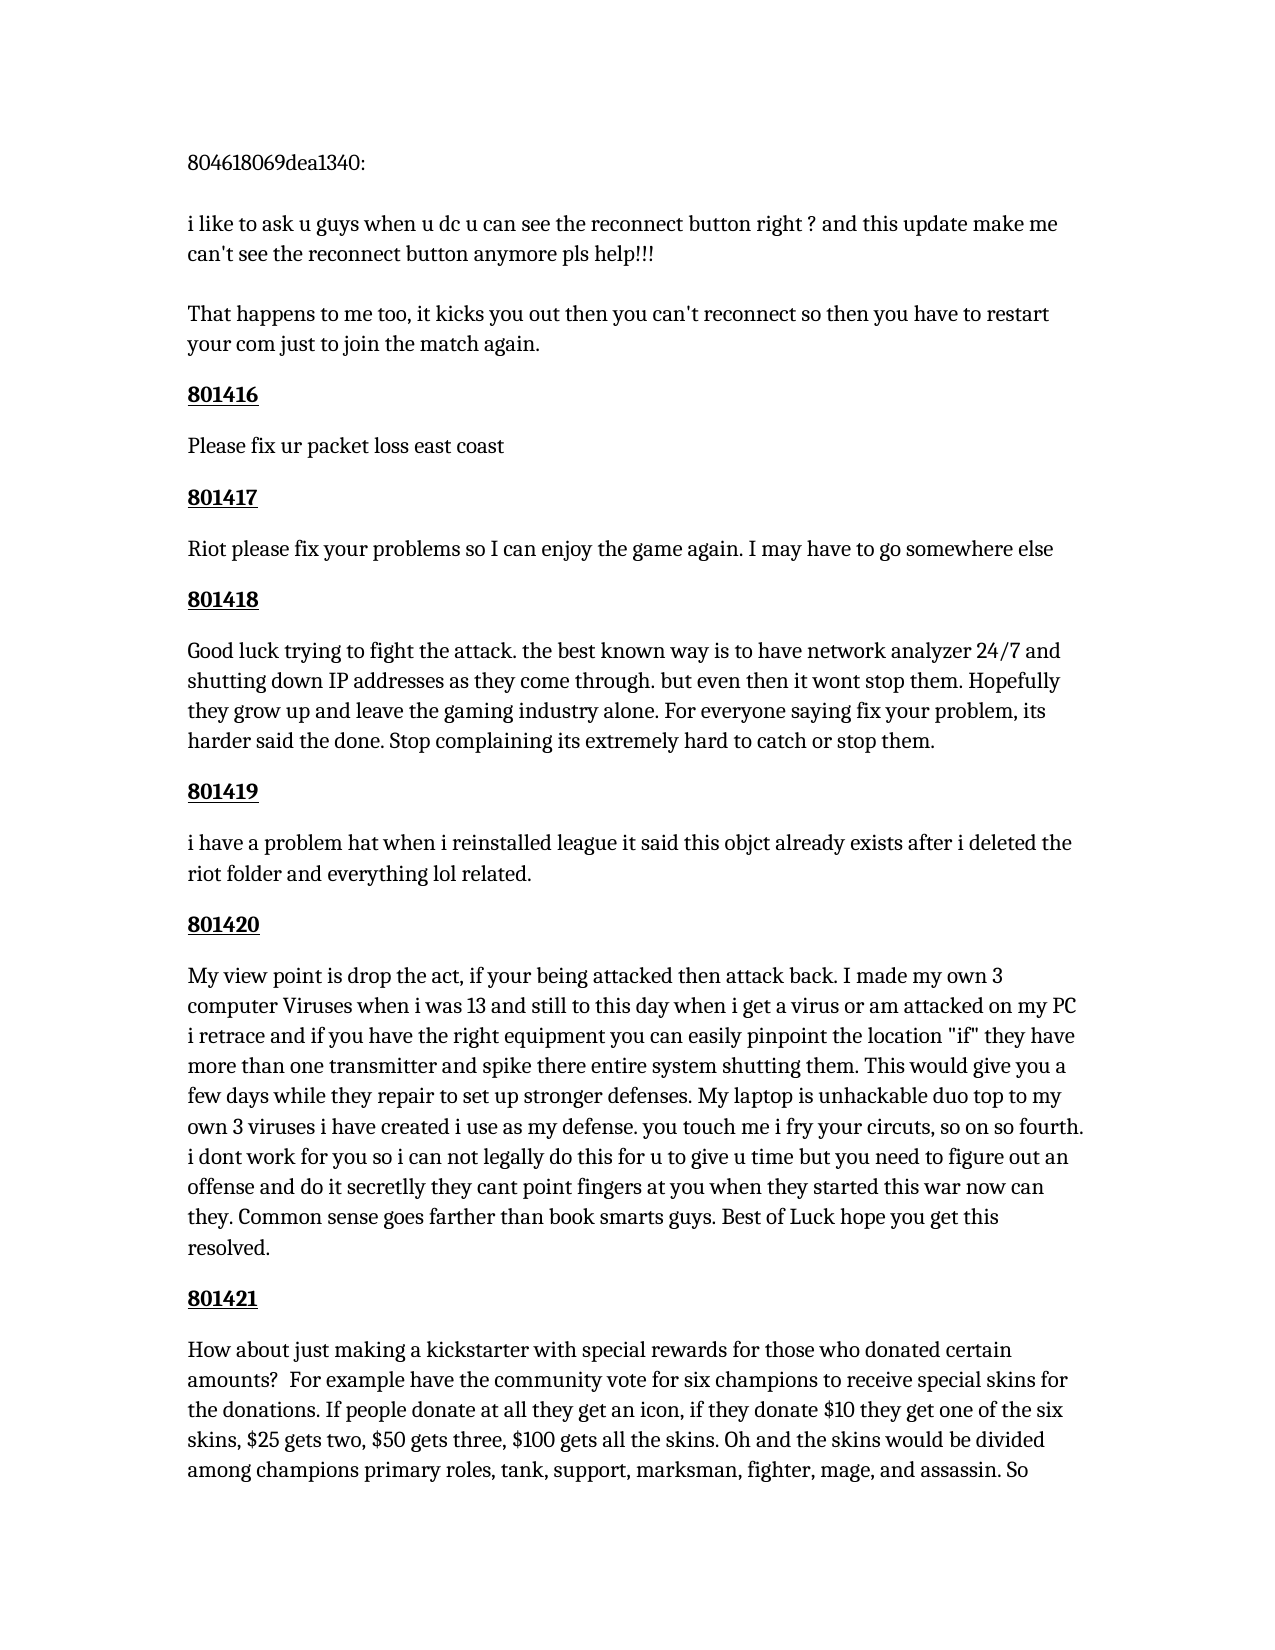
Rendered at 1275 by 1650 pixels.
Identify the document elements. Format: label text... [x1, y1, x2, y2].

text Good luck trying to fight the attack. the best known way is to have network analyzer 24/7 and shutting down IP addresses as they come through. but even then it wont stop them. Hopefully they grow up and leave the gaming industry alone. For everyone saying fix your problem, its harder said the done. Stop complaining its extremely hard to catch or stop them. [187, 637, 1087, 754]
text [187, 150, 1087, 358]
text Please fix ur packet loss east coast [187, 433, 1087, 460]
text Riot please fix your problems so I can enjoy the game again. I may have to go somewhere else [187, 535, 1087, 562]
text 801420 [187, 911, 1087, 938]
text i have a problem hat when i reinstalled league it said this objct already exists after i deleted the riot folder and everything lol related. [187, 830, 1087, 887]
text 801416 [187, 382, 1087, 409]
text 801417 [187, 484, 1087, 511]
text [187, 1336, 1087, 1484]
text 801419 [187, 779, 1087, 806]
text My view point is drop the act, if your being attacked then attack back. I made my own 3 computer Viruses when i was 13 and still to this day when i get a virus or am attacked on my PC i retrace and if you have the right equipment you can easily pinpoint the location "if" they have more than one transmitter and spike there entire system shutting them. This would give you a few days while they repair to set up stronger defenses. My laptop is unhackable duo top to my own 3 viruses i have created i use as my defense. you touch me i fry your circuts, so on so fourth. i dont work for you so i can not legally do this for u to give u time but you need to figure out an offense and do it secretlly they cant point fingers at you when they started this war now can they. Common sense goes farther than book smarts guys. Best of Luck hope you get this resolved. [187, 962, 1087, 1261]
text 801421 [187, 1285, 1087, 1312]
text 801418 [187, 586, 1087, 613]
